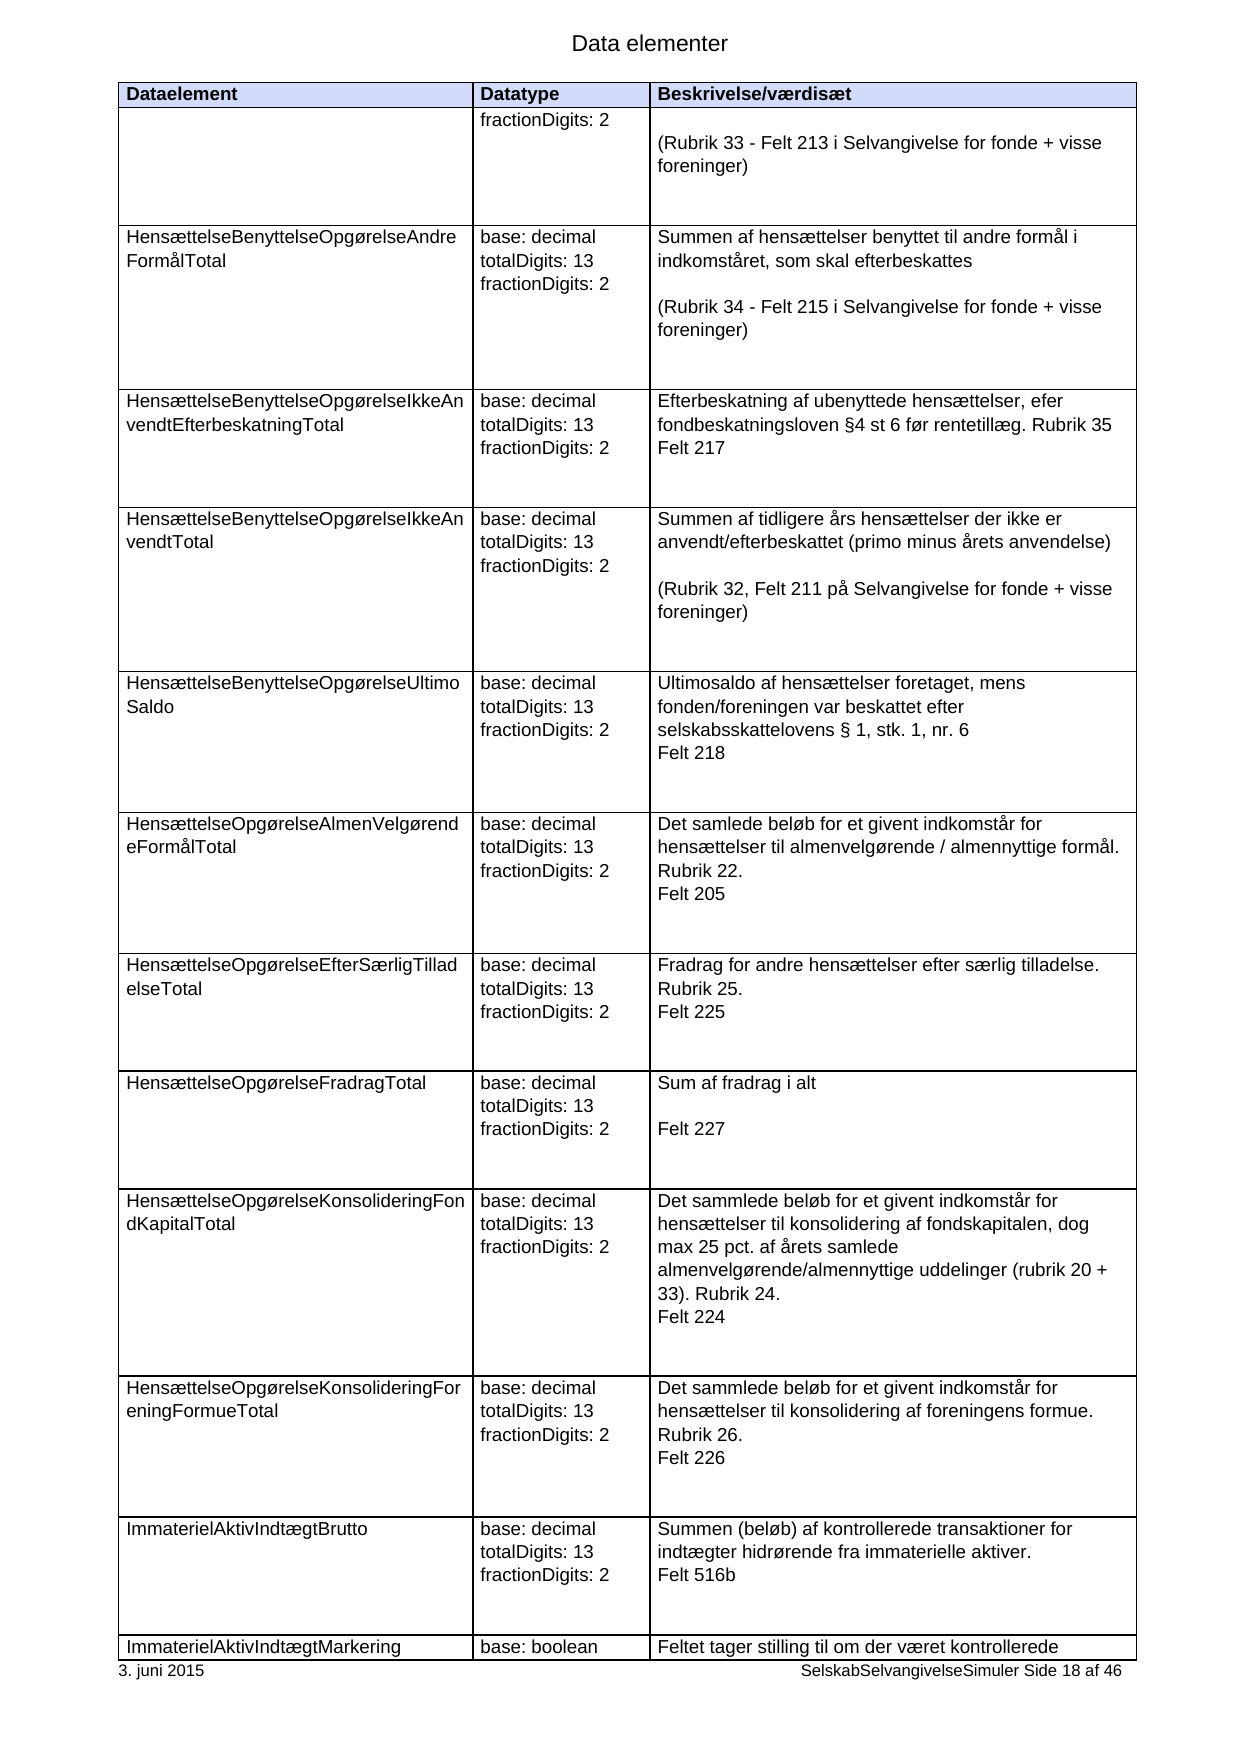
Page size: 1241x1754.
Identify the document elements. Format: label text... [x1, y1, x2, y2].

table_cell Summen af tidligere års hensættelser der ikke er anvendt/efterbeskattet (primo minus årets anvendelse) (Rubrik 32, Felt 211 på Selvangivelse for fonde + visse foreninger) [651, 508, 1136, 671]
table_cell HensættelseOpgørelseKonsolideringForeningFormueTotal [119, 1377, 472, 1516]
table_header Beskrivelse/værdisæt [651, 83, 1136, 107]
table_cell base: decimal totalDigits: 13 fractionDigits: 2 [474, 954, 649, 1070]
table_cell base: decimal totalDigits: 13 fractionDigits: 2 [474, 672, 649, 812]
table_cell Det samlede beløb for et givent indkomstår for hensættelser til almenvelgørende / almennyttige formål. Rubrik 22. Felt 205 [651, 813, 1136, 952]
table_cell HensættelseBenyttelseOpgørelseIkkeAnvendtTotal [119, 508, 472, 671]
table_cell base: decimal totalDigits: 13 fractionDigits: 2 [474, 813, 649, 952]
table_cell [119, 1636, 472, 1659]
table_cell Summen (beløb) af kontrollerede transaktioner for indtægter hidrørende fra immaterielle aktiver. Felt 516b [651, 1518, 1136, 1634]
table_header Dataelement [119, 83, 472, 107]
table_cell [651, 108, 1136, 224]
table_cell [119, 108, 472, 224]
table_cell Summen af hensættelser benyttet til andre formål i indkomståret, som skal efterbeskattes (Rubrik 34 - Felt 215 i Selvangivelse for fonde + visse foreninger) [651, 226, 1136, 389]
table_header Datatype [474, 83, 649, 107]
table_cell base: decimal totalDigits: 13 fractionDigits: 2 [474, 1377, 649, 1516]
table_cell base: decimal totalDigits: 13 fractionDigits: 2 [474, 508, 649, 671]
table_cell ImmaterielAktivIndtægtBrutto [119, 1518, 472, 1634]
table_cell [474, 108, 649, 224]
table_cell HensættelseOpgørelseFradragTotal [119, 1072, 472, 1188]
table_cell base: decimal totalDigits: 13 fractionDigits: 2 [474, 1518, 649, 1634]
table_cell base: decimal totalDigits: 13 fractionDigits: 2 [474, 226, 649, 389]
table_cell Det sammlede beløb for et givent indkomstår for hensættelser til konsolidering af foreningens formue. Rubrik 26. Felt 226 [651, 1377, 1136, 1516]
table_cell Fradrag for andre hensættelser efter særlig tilladelse. Rubrik 25. Felt 225 [651, 954, 1136, 1070]
table_cell Ultimosaldo af hensættelser foretaget, mens fonden/foreningen var beskattet efter selskabsskattelovens § 1, stk. 1, nr. 6 Felt 218 [651, 672, 1136, 812]
table_cell base: decimal totalDigits: 13 fractionDigits: 2 [474, 390, 649, 506]
table_cell HensættelseBenyttelseOpgørelseIkkeAnvendtEfterbeskatningTotal [119, 390, 472, 506]
table_cell HensættelseBenyttelseOpgørelseUltimoSaldo [119, 672, 472, 812]
table_cell base: decimal totalDigits: 13 fractionDigits: 2 [474, 1190, 649, 1375]
table_cell HensættelseBenyttelseOpgørelseAndreFormålTotal [119, 226, 472, 389]
table_cell HensættelseOpgørelseAlmenVelgørendeFormålTotal [119, 813, 472, 952]
table_cell Det sammlede beløb for et givent indkomstår for hensættelser til konsolidering af fondskapitalen, dog max 25 pct. af årets samlede almenvelgørende/almennyttige uddelinger (rubrik 20 + 33). Rubrik 24. Felt 224 [651, 1190, 1136, 1375]
table_cell Sum af fradrag i alt Felt 227 [651, 1072, 1136, 1188]
table_cell base: boolean [474, 1636, 649, 1659]
table_cell HensættelseOpgørelseKonsolideringFondKapitalTotal [119, 1190, 472, 1375]
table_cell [651, 1636, 1136, 1659]
table_cell Efterbeskatning af ubenyttede hensættelser, efer fondbeskatningsloven §4 st 6 før rentetillæg. Rubrik 35 Felt 217 [651, 390, 1136, 506]
table_cell HensættelseOpgørelseEfterSærligTilladelseTotal [119, 954, 472, 1070]
table_cell base: decimal totalDigits: 13 fractionDigits: 2 [474, 1072, 649, 1188]
